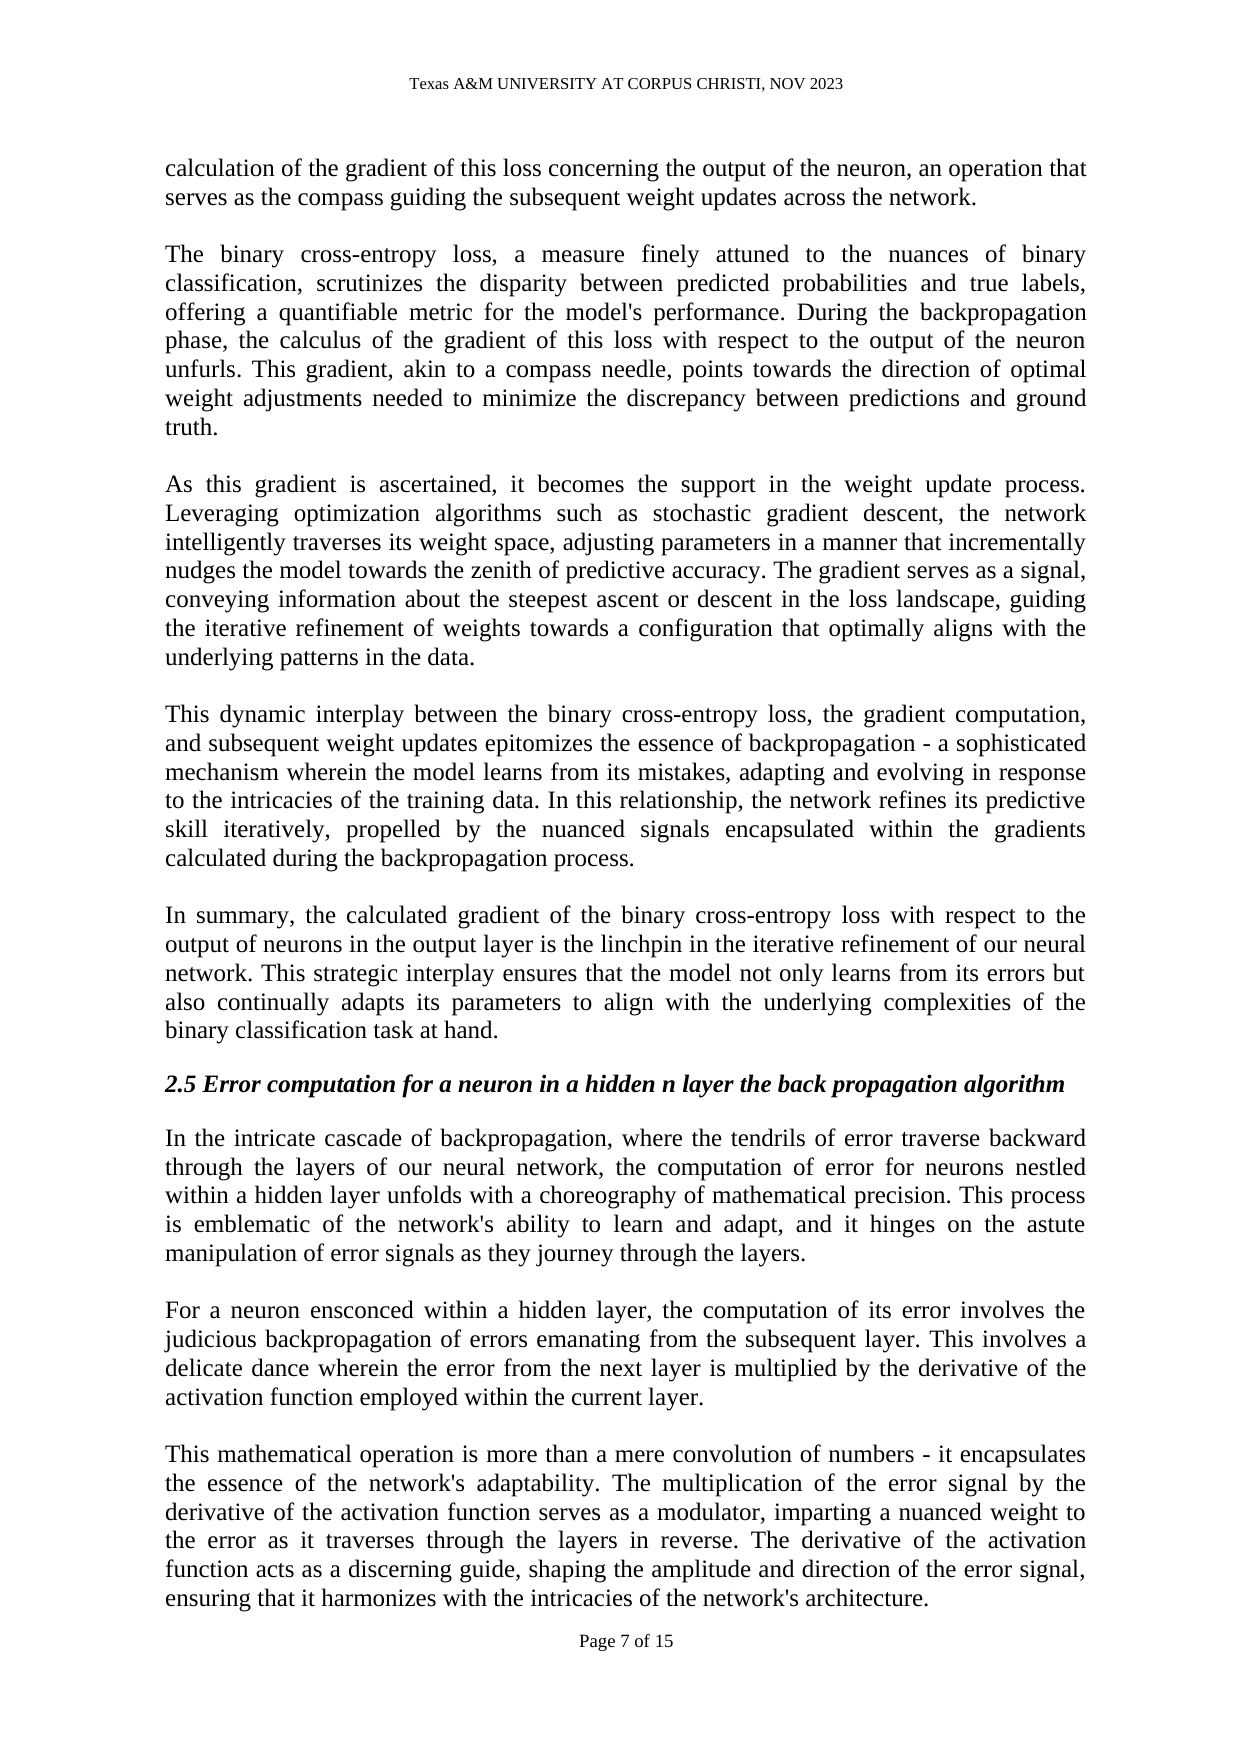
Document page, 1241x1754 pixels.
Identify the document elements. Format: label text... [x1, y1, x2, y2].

text This dynamic interplay between the binary cross-entropy loss, the gradient computation, and subsequent weight updates epitomizes the essence of backpropagation - a sophisticated mechanism wherein the model learns from its mistakes, adapting and evolving in response to the intricacies of the training data. In this relationship, the network refines its predictive skill iteratively, propelled by the nuanced signals encapsulated within the gradients calculated during the backpropagation process. [165, 699, 1087, 872]
text In summary, the calculated gradient of the binary cross-entropy loss with respect to the output of neurons in the output layer is the linchpin in the iterative refinement of our neural network. This strategic interplay ensures that the model not only learns from its errors but also continually adapts its parameters to align with the underlying complexities of the binary classification task at hand. [165, 901, 1087, 1044]
text This mathematical operation is more than a mere convolution of numbers - it encapsulates the essence of the network's adaptability. The multiplication of the error signal by the derivative of the activation function serves as a modulator, imparting a nuanced weight to the error as it traverses through the layers in reverse. The derivative of the activation function acts as a discerning guide, shaping the amplitude and direction of the error signal, ensuring that it harmonizes with the intricacies of the network's architecture. [165, 1439, 1087, 1612]
text For a neuron ensconced within a hidden layer, the computation of its error involves the judicious backpropagation of errors emanating from the subsequent layer. This involves a delicate dance wherein the error from the next layer is multiplied by the derivative of the activation function employed within the current layer. [165, 1296, 1087, 1411]
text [165, 153, 1087, 211]
text In the intricate cascade of backpropagation, where the tendrils of error traverse backward through the layers of our neural network, the computation of error for neurons nestled within a hidden layer unfolds with a choreography of mathematical precision. This process is emblematic of the network's ability to learn and adapt, and it hinges on the astute manipulation of error signals as they journey through the layers. [165, 1123, 1087, 1267]
text The binary cross-entropy loss, a measure finely attuned to the nuances of binary classification, scrutinizes the disparity between predicted probabilities and true labels, offering a quantifiable metric for the model's performance. During the backpropagation phase, the calculus of the gradient of this loss with respect to the output of the neuron unfurls. This gradient, akin to a compass needle, points towards the direction of optimal weight adjustments needed to minimize the discrepancy between predictions and ground truth. [165, 239, 1087, 441]
text As this gradient is ascertained, it becomes the support in the weight update process. Leveraging optimization algorithms such as stochastic gradient descent, the network intelligently traverses its weight space, adjusting parameters in a manner that incrementally nudges the model towards the zenith of predictive accuracy. The gradient serves as a signal, conveying information about the steepest ascent or descent in the loss landscape, guiding the iterative refinement of weights towards a configuration that optimally aligns with the underlying patterns in the data. [165, 469, 1087, 671]
subtitle Error computation for a neuron in a hidden n layer the back propagation algorithm [165, 1069, 1087, 1098]
